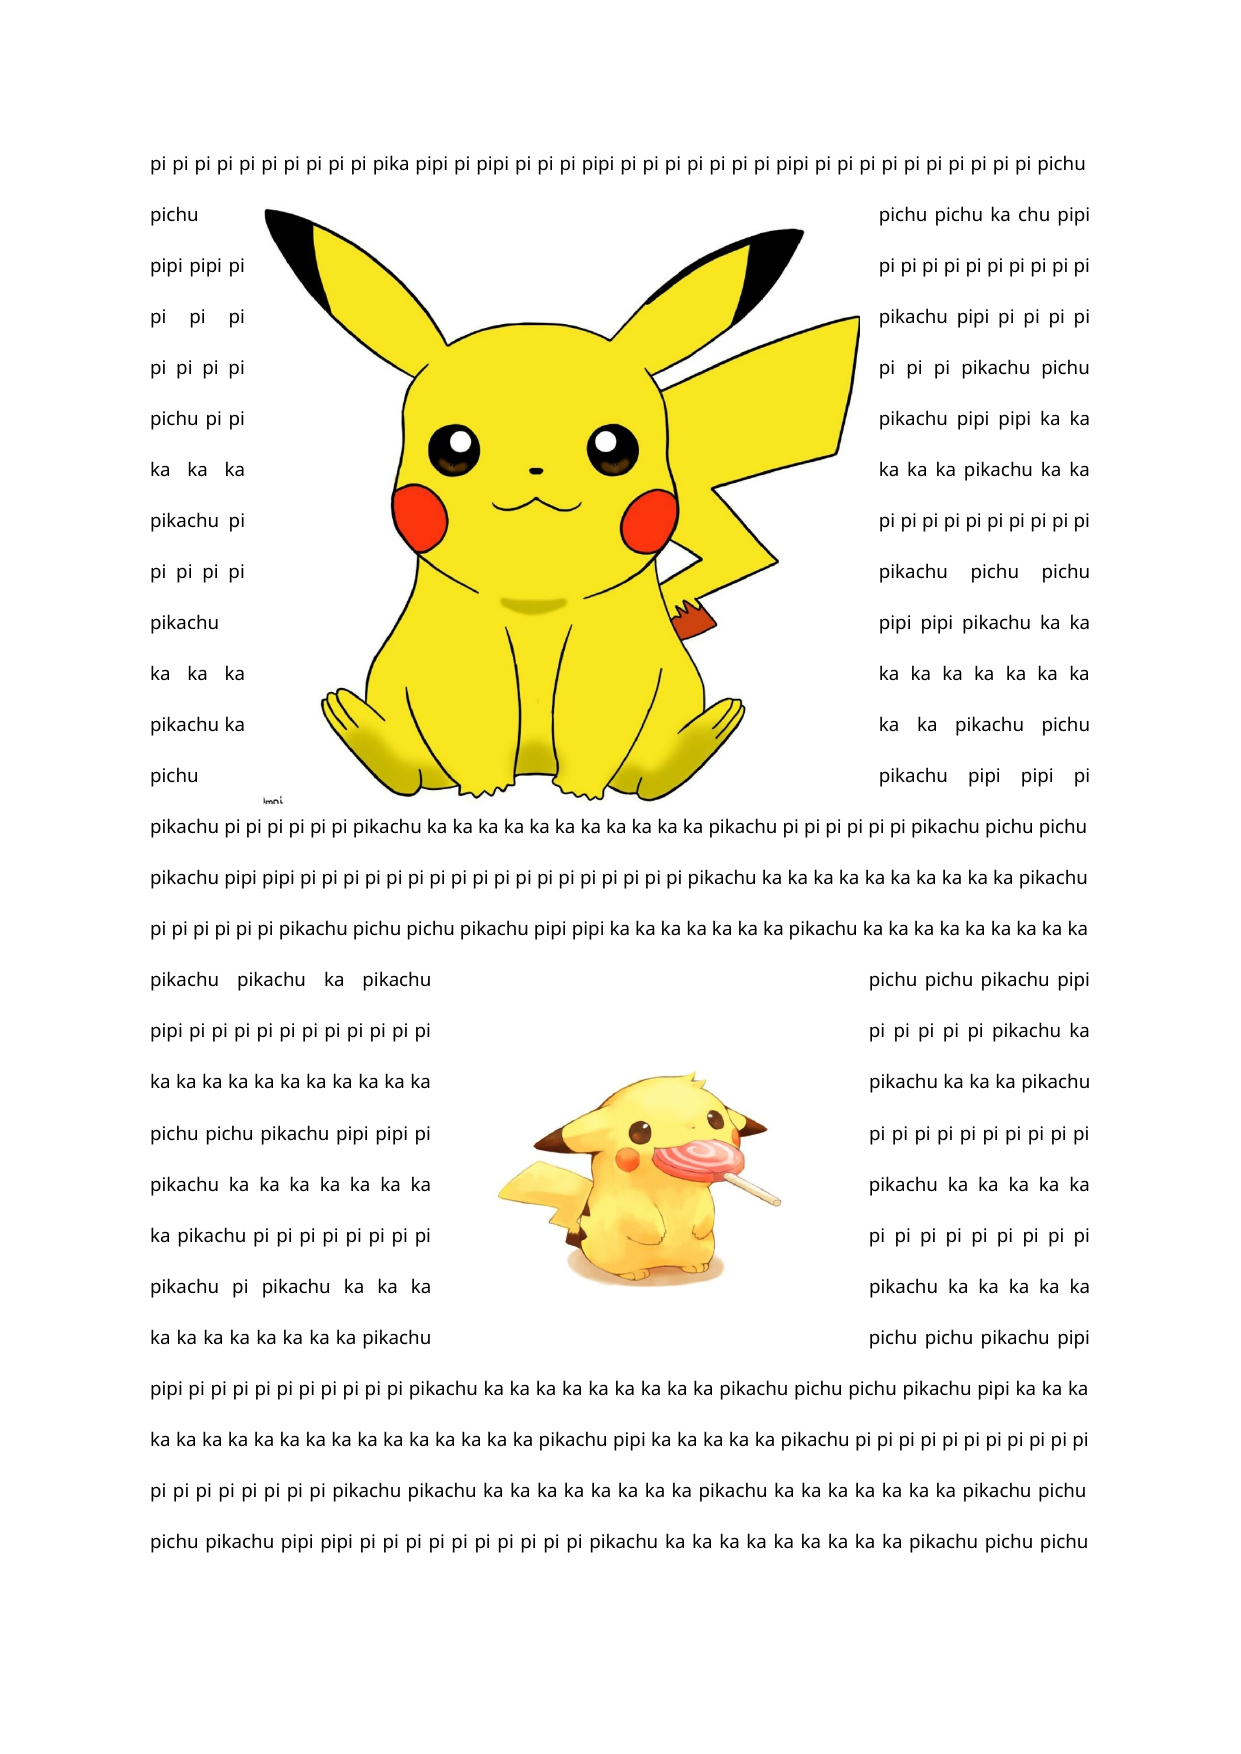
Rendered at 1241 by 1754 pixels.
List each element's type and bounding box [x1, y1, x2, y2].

text [150, 150, 1090, 1554]
picture [450, 991, 850, 1348]
picture [263, 207, 860, 804]
